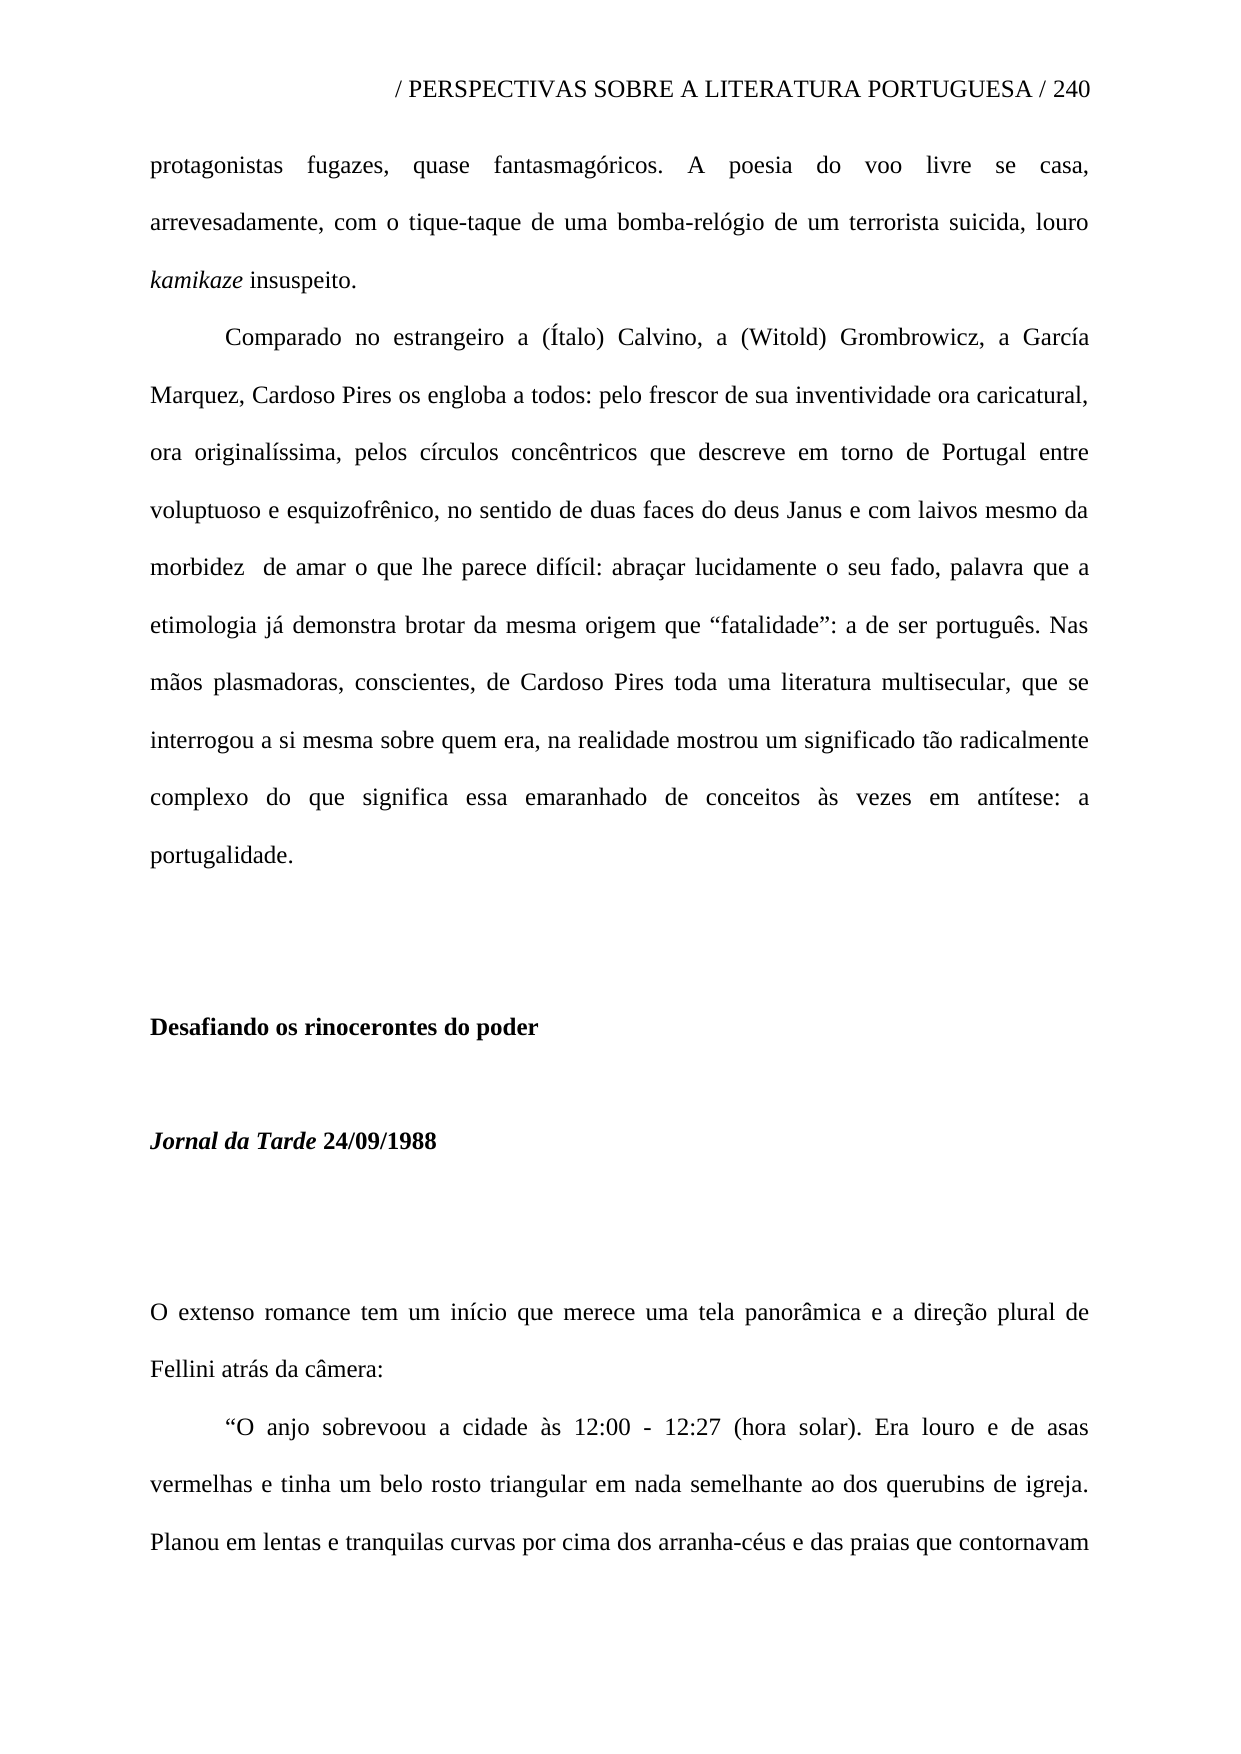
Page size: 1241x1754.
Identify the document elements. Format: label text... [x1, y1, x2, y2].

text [150, 150, 1090, 294]
text O extenso romance tem um início que merece uma tela panorâmica e a direção plural de Fellini atrás da câmera: [150, 1297, 1090, 1383]
text Comparado no estrangeiro a (Ítalo) Calvino, a (Witold) Grombrowicz, a García Marquez, Cardoso Pires os engloba a todos: pelo frescor de sua inventividade ora caricatural, ora originalíssima, pelos círculos concêntricos que descreve em torno de Portugal entre voluptuoso e esquizofrênico, no sentido de duas faces do deus Janus e com laivos mesmo da morbidez de amar o que lhe parece difícil: abraçar lucidamente o seu fado, palavra que a etimologia já demonstra brotar da mesma origem que “fatalidade”: a de ser português. Nas mãos plasmadoras, conscientes, de Cardoso Pires toda uma literatura multisecular, que se interrogou a si mesma sobre quem era, na realidade mostrou um significado tão radicalmente complexo do que significa essa emaranhado de conceitos às vezes em antítese: a portugalidade. [150, 322, 1090, 869]
text Jornal da Tarde 24/09/1988 [150, 1126, 1090, 1154]
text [150, 1412, 1090, 1555]
text Desafiando os rinocerontes do poder [150, 1012, 1090, 1040]
